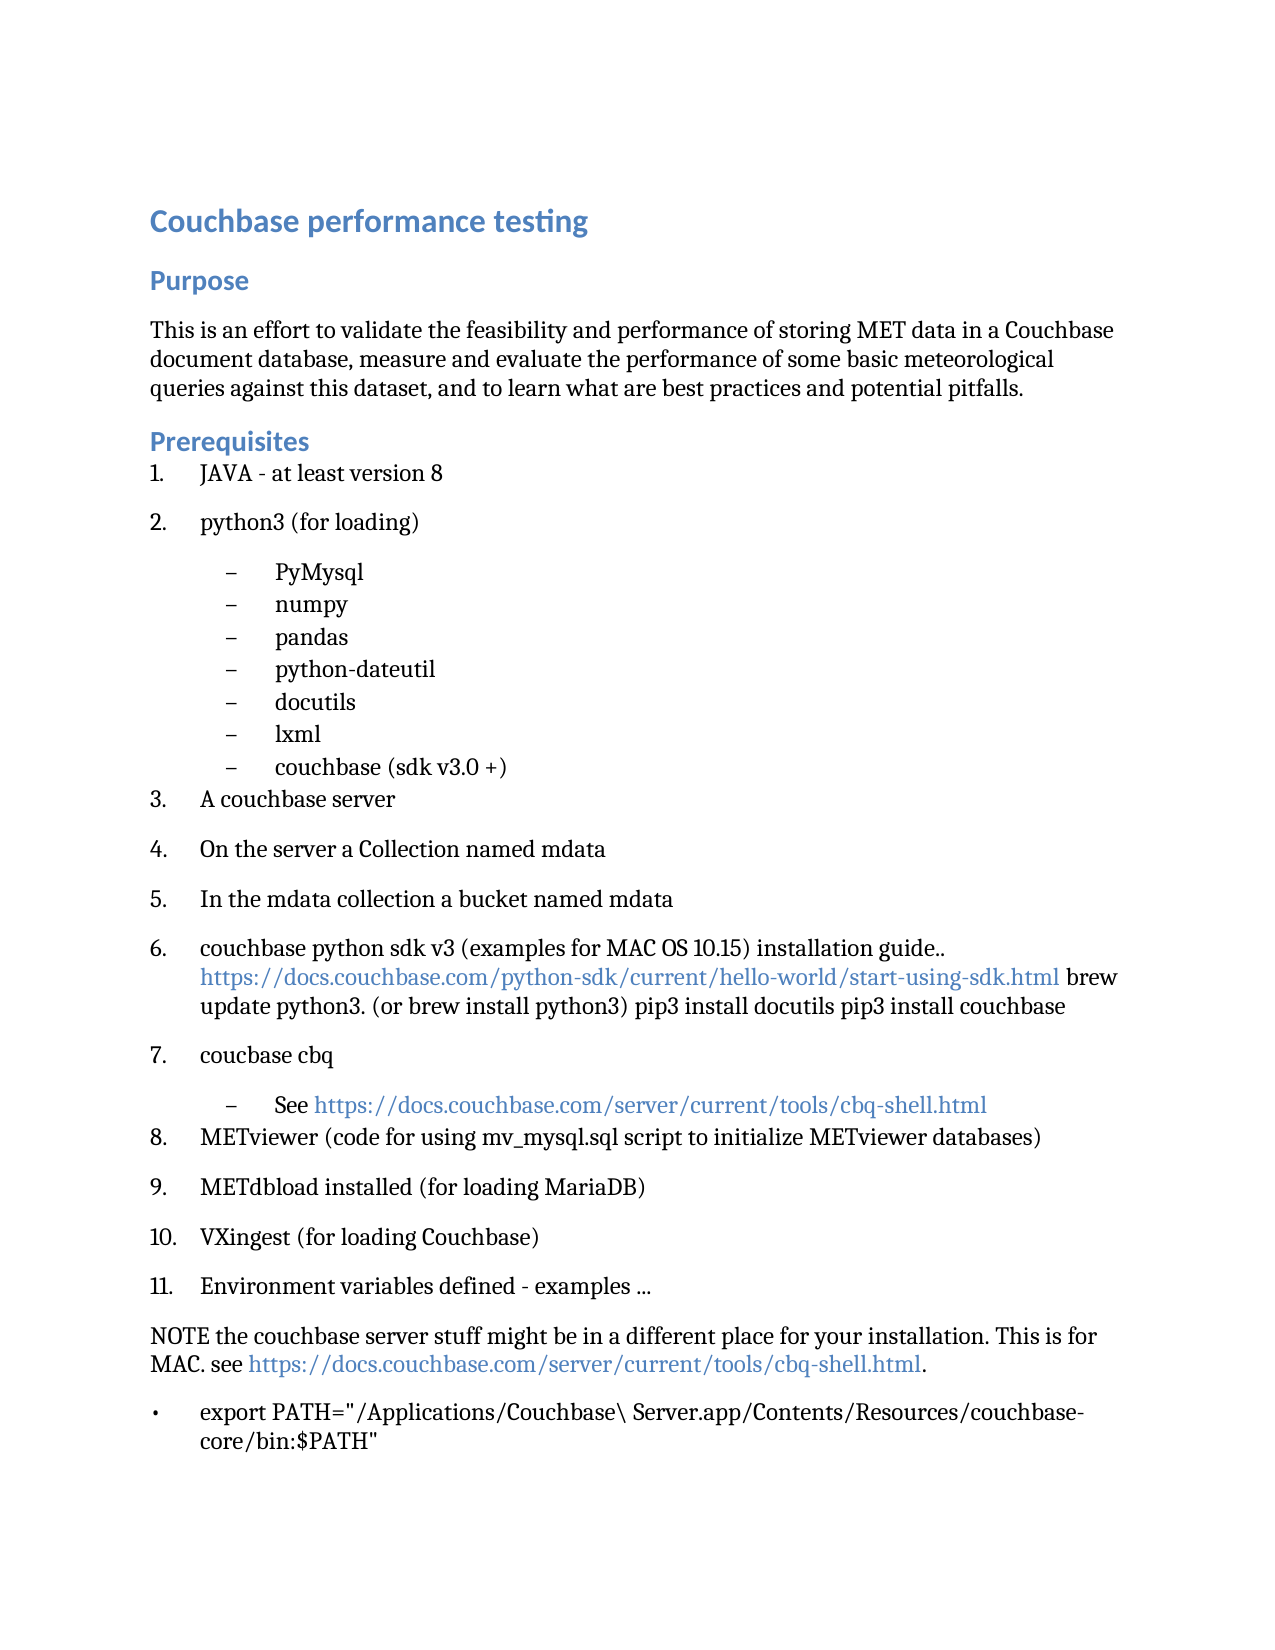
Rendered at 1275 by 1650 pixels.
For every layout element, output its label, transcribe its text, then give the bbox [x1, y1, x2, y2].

list pandas [225, 623, 1125, 652]
subtitle Purpose [150, 262, 1125, 297]
list couchbase python sdk v3 (examples for MAC OS 10.15) installation guide.. https://docs.couchbase.com/python-sdk/current/hello-world/start-using-sdk.html brew update python3. (or brew install python3) pip3 install docutils pip3 install couchbase [150, 934, 1125, 1020]
list See https://docs.couchbase.com/server/current/tools/cbq-shell.html [225, 1091, 1125, 1119]
list export PATH="/Applications/Couchbase\ Server.app/Contents/Resources/couchbase-core/bin:$PATH" [150, 1398, 1125, 1455]
list Environment variables defined - examples ... [150, 1272, 1125, 1301]
list METdbload installed (for loading MariaDB) [150, 1173, 1125, 1202]
list python3 (for loading) [150, 508, 1125, 537]
list numpy [225, 590, 1125, 619]
list couchbase (sdk v3.0 +) [225, 753, 1125, 782]
list A couchbase server [150, 785, 1125, 814]
list In the mdata collection a bucket named mdata [150, 884, 1125, 913]
list JAVA - at least version 8 [150, 459, 1125, 487]
list VXingest (for loading Couchbase) [150, 1222, 1125, 1251]
list On the server a Collection named mdata [150, 835, 1125, 864]
text NOTE the couchbase server stuff might be in a different place for your installation. This is for MAC. see https://docs.couchbase.com/server/current/tools/cbq-shell.html. [150, 1322, 1125, 1379]
subtitle Couchbase performance testing [150, 200, 1125, 241]
list coucbase cbq [150, 1041, 1125, 1070]
list METviewer (code for using mv_mysql.sql script to initialize METviewer databases) [150, 1123, 1125, 1152]
list PyMysql [225, 558, 1125, 587]
text This is an effort to validate the feasibility and performance of storing MET data in a Couchbase document database, measure and evaluate the performance of some basic meteorological queries against this dataset, and to learn what are best practices and potential pitfalls. [150, 316, 1125, 402]
list docutils [225, 688, 1125, 717]
list lxml [225, 720, 1125, 749]
list python-dateutil [225, 655, 1125, 684]
subtitle Prerequisites [150, 423, 1125, 459]
